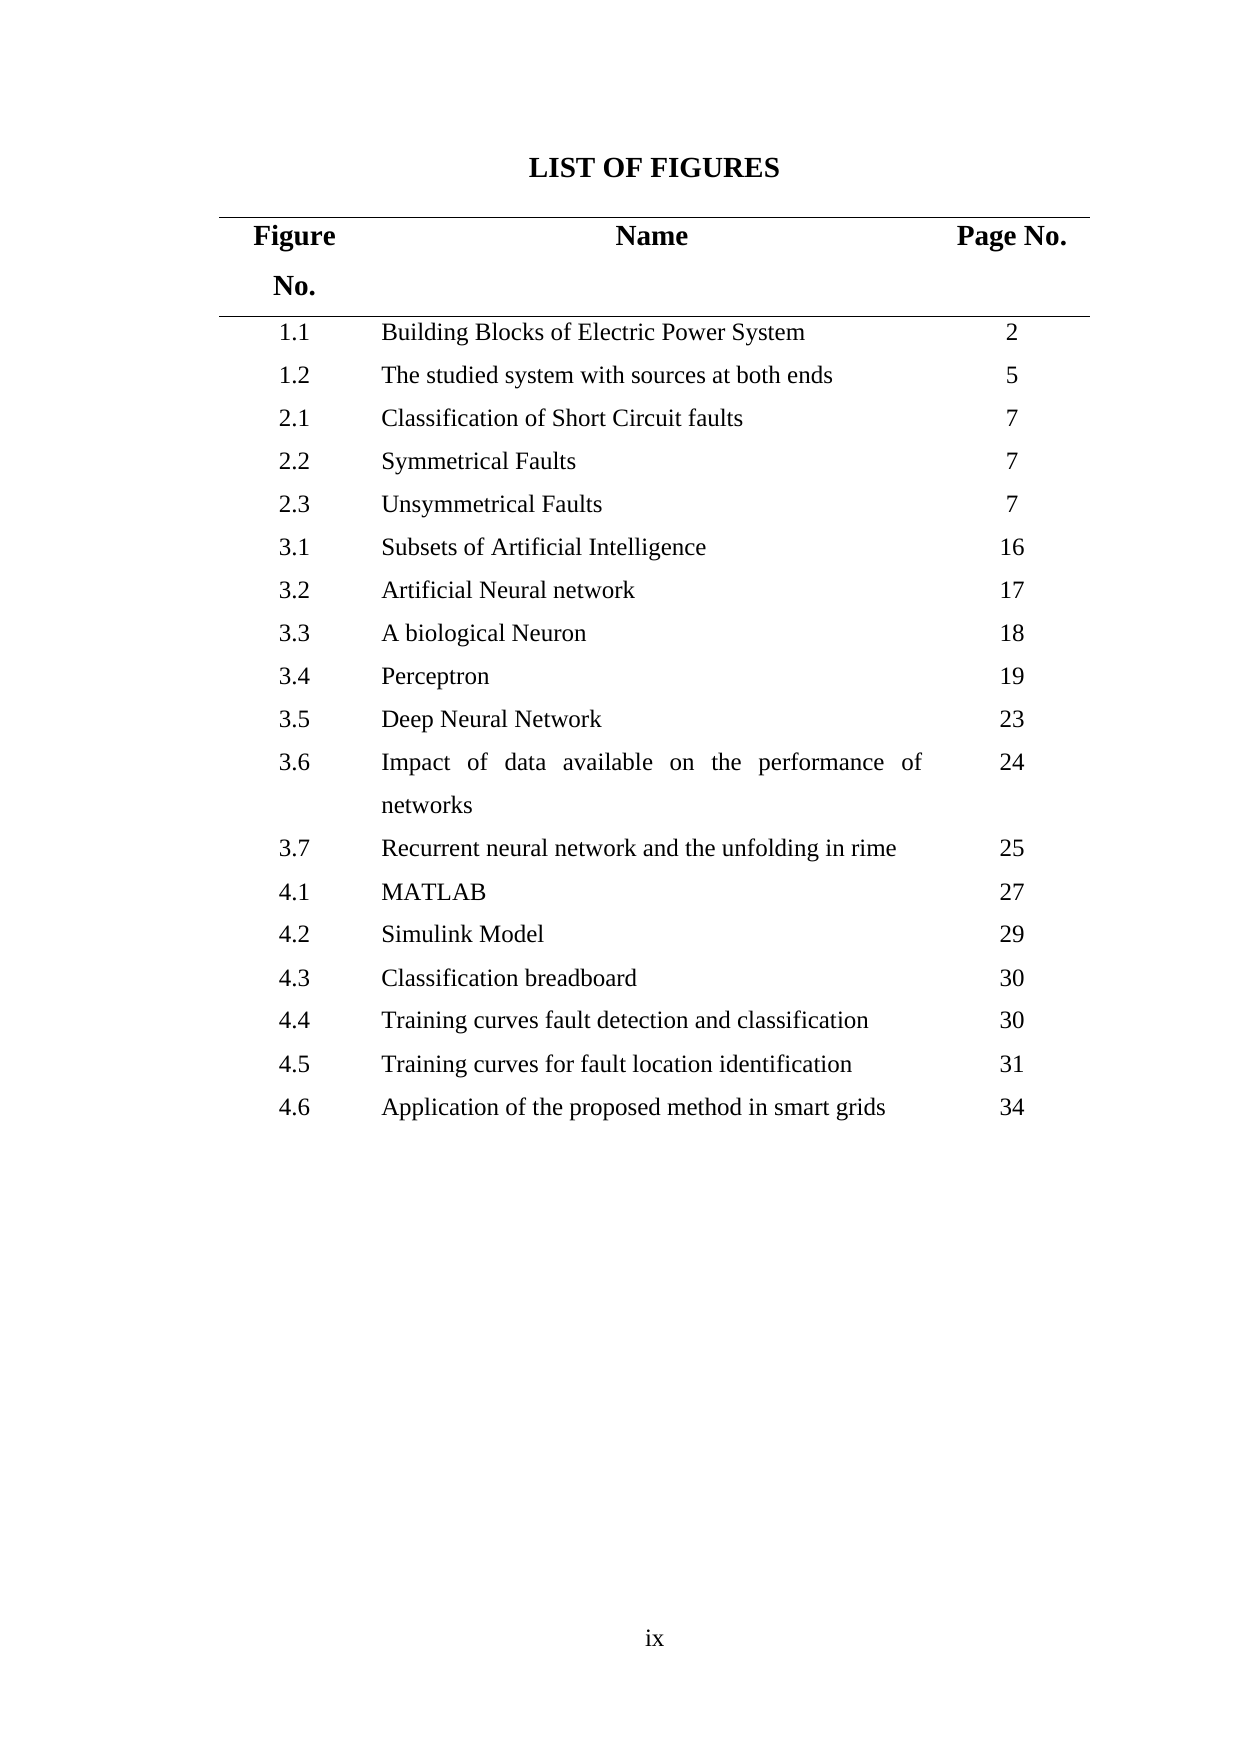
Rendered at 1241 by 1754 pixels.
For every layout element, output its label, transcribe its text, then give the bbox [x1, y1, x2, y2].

table_cell Impact of data available on the performance of networks [370, 748, 934, 833]
table_cell The studied system with sources at both ends [370, 360, 934, 403]
table_cell 2.3 [219, 489, 370, 532]
table_cell 7 [934, 446, 1090, 489]
table_cell 18 [934, 618, 1090, 661]
table_cell 7 [934, 489, 1090, 532]
table_cell 1.2 [219, 360, 370, 403]
table_cell 2.2 [219, 446, 370, 489]
table_cell Perceptron [370, 661, 934, 704]
table_cell Artificial Neural network [370, 575, 934, 618]
table_cell 2.1 [219, 403, 370, 446]
table_cell 3.7 [219, 834, 370, 877]
table_cell 3.3 [219, 618, 370, 661]
table_cell 2 [934, 317, 1090, 360]
table_cell 4.6 [219, 1092, 370, 1135]
table_cell Building Blocks of Electric Power System [370, 317, 934, 360]
table_cell Application of the proposed method in smart grids [370, 1092, 934, 1135]
table_cell 30 [934, 963, 1090, 1006]
table_cell 3.5 [219, 704, 370, 747]
text LIST OF FIGURES [218, 150, 1090, 183]
table_cell 34 [934, 1092, 1090, 1135]
table_cell A biological Neuron [370, 618, 934, 661]
table_cell Classification of Short Circuit faults [370, 403, 934, 446]
table_cell 5 [934, 360, 1090, 403]
table_cell 23 [934, 704, 1090, 747]
table_cell 4.5 [219, 1049, 370, 1092]
table_cell 31 [934, 1049, 1090, 1092]
table_cell 17 [934, 575, 1090, 618]
table_cell 7 [934, 403, 1090, 446]
table_header Figure No. [219, 218, 370, 316]
table_cell 3.2 [219, 575, 370, 618]
table_cell Subsets of Artificial Intelligence [370, 532, 934, 575]
table_cell Symmetrical Faults [370, 446, 934, 489]
table_cell Training curves fault detection and classification [370, 1006, 934, 1049]
table_cell Training curves for fault location identification [370, 1049, 934, 1092]
table_cell 24 [934, 748, 1090, 833]
table_cell 4.3 [219, 963, 370, 1006]
table_header Page No. [934, 218, 1090, 316]
table_cell 29 [934, 920, 1090, 963]
table_cell 3.6 [219, 748, 370, 833]
table_cell 1.1 [219, 317, 370, 360]
table_cell MATLAB [370, 877, 934, 919]
table_cell 4.1 [219, 877, 370, 919]
table_cell 25 [934, 834, 1090, 877]
table_cell 4.2 [219, 920, 370, 963]
table_cell Deep Neural Network [370, 704, 934, 747]
table_cell 16 [934, 532, 1090, 575]
table_cell Recurrent neural network and the unfolding in rime [370, 834, 934, 877]
table_cell Simulink Model [370, 920, 934, 963]
table_cell 3.1 [219, 532, 370, 575]
table_cell 19 [934, 661, 1090, 704]
table_cell 30 [934, 1006, 1090, 1049]
table_cell 27 [934, 877, 1090, 919]
table_header Name [370, 218, 934, 316]
table_cell 4.4 [219, 1006, 370, 1049]
table_cell Classification breadboard [370, 963, 934, 1006]
table_cell 3.4 [219, 661, 370, 704]
table_cell Unsymmetrical Faults [370, 489, 934, 532]
